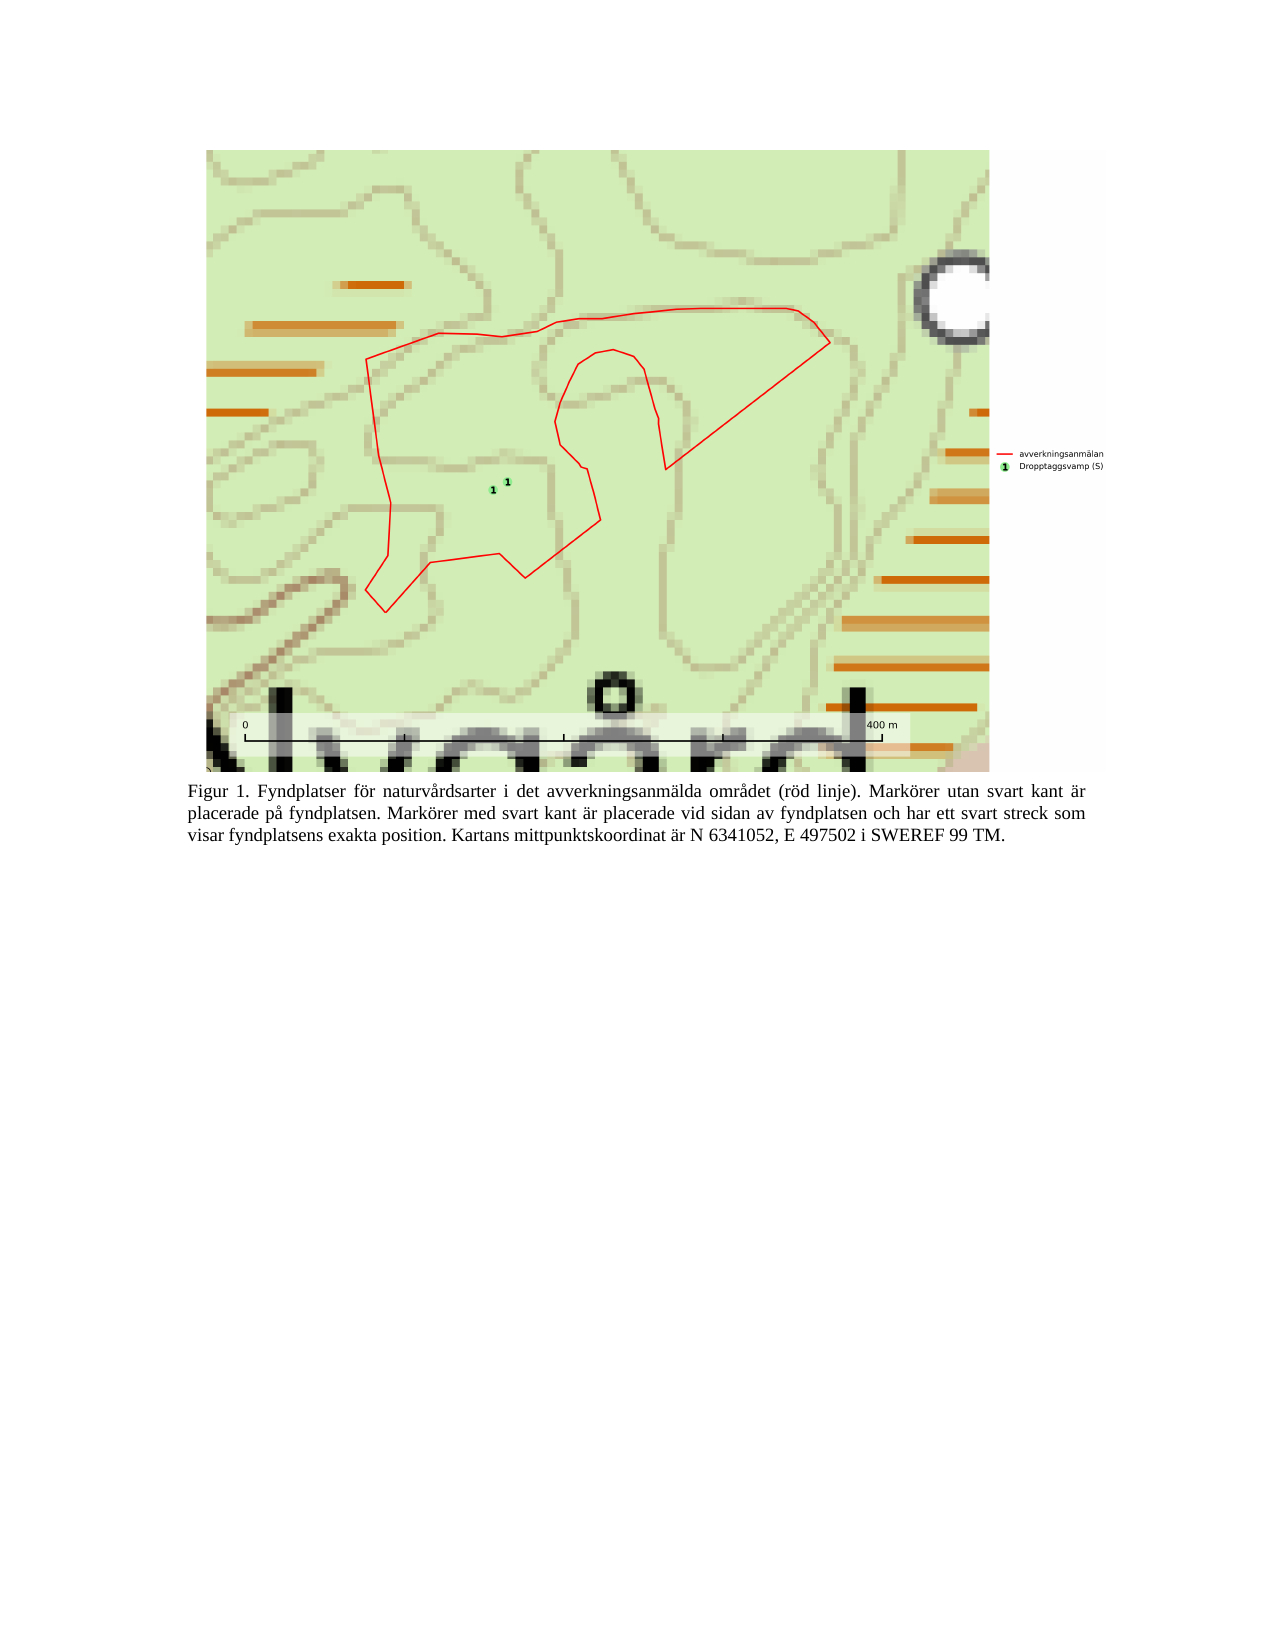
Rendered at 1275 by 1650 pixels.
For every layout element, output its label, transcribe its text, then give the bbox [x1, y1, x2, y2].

picture [206, 150, 1107, 772]
text Figur 1. Fyndplatser för naturvårdsarter i det avverkningsanmälda området (röd linje). Markörer utan svart kant är placerade på fyndplatsen. Markörer med svart kant är placerade vid sidan av fyndplatsen och har ett svart streck som visar fyndplatsens exakta position. Kartans mittpunktskoordinat är N 6341052, E 497502 i SWEREF 99 TM. [187, 780, 1087, 845]
